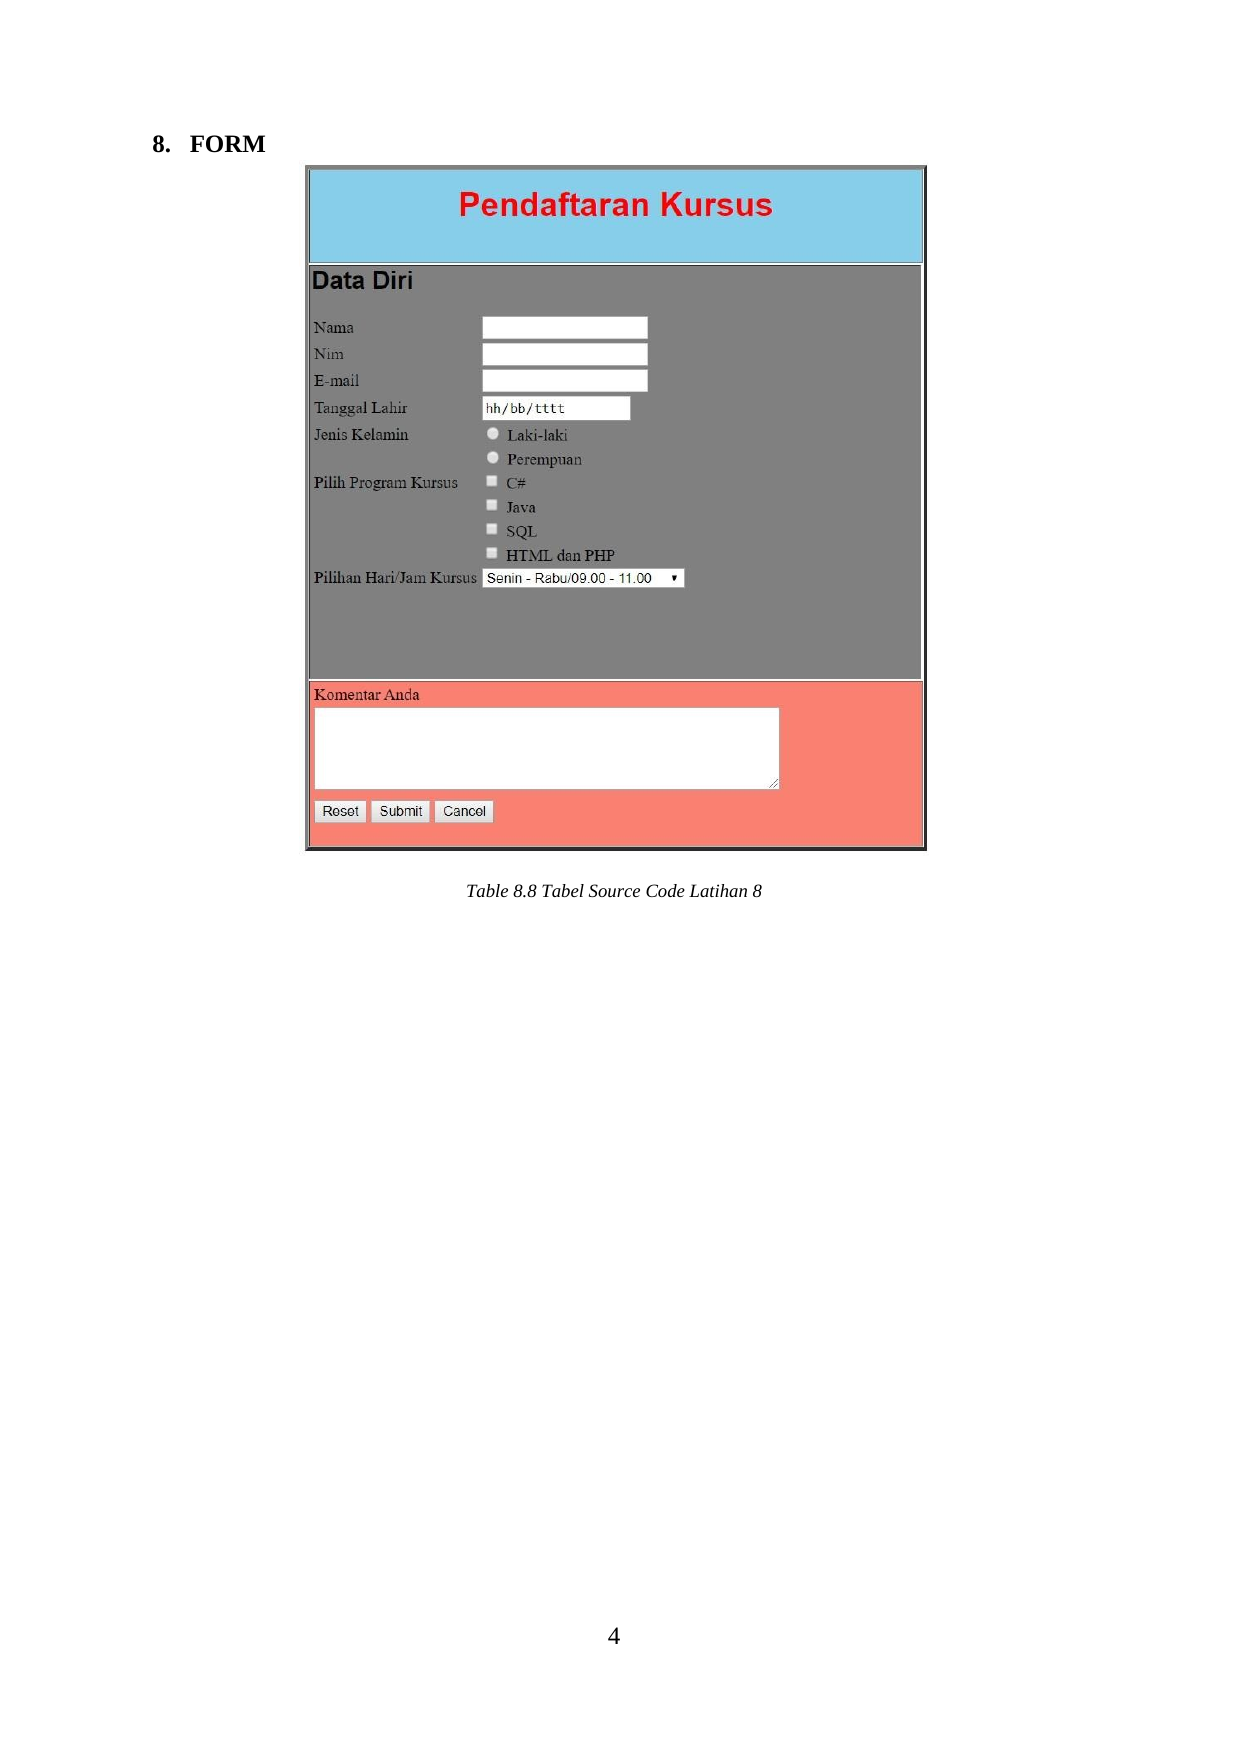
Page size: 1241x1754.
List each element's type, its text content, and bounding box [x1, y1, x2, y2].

subtitle FORM [152, 129, 1113, 158]
picture [299, 160, 929, 856]
